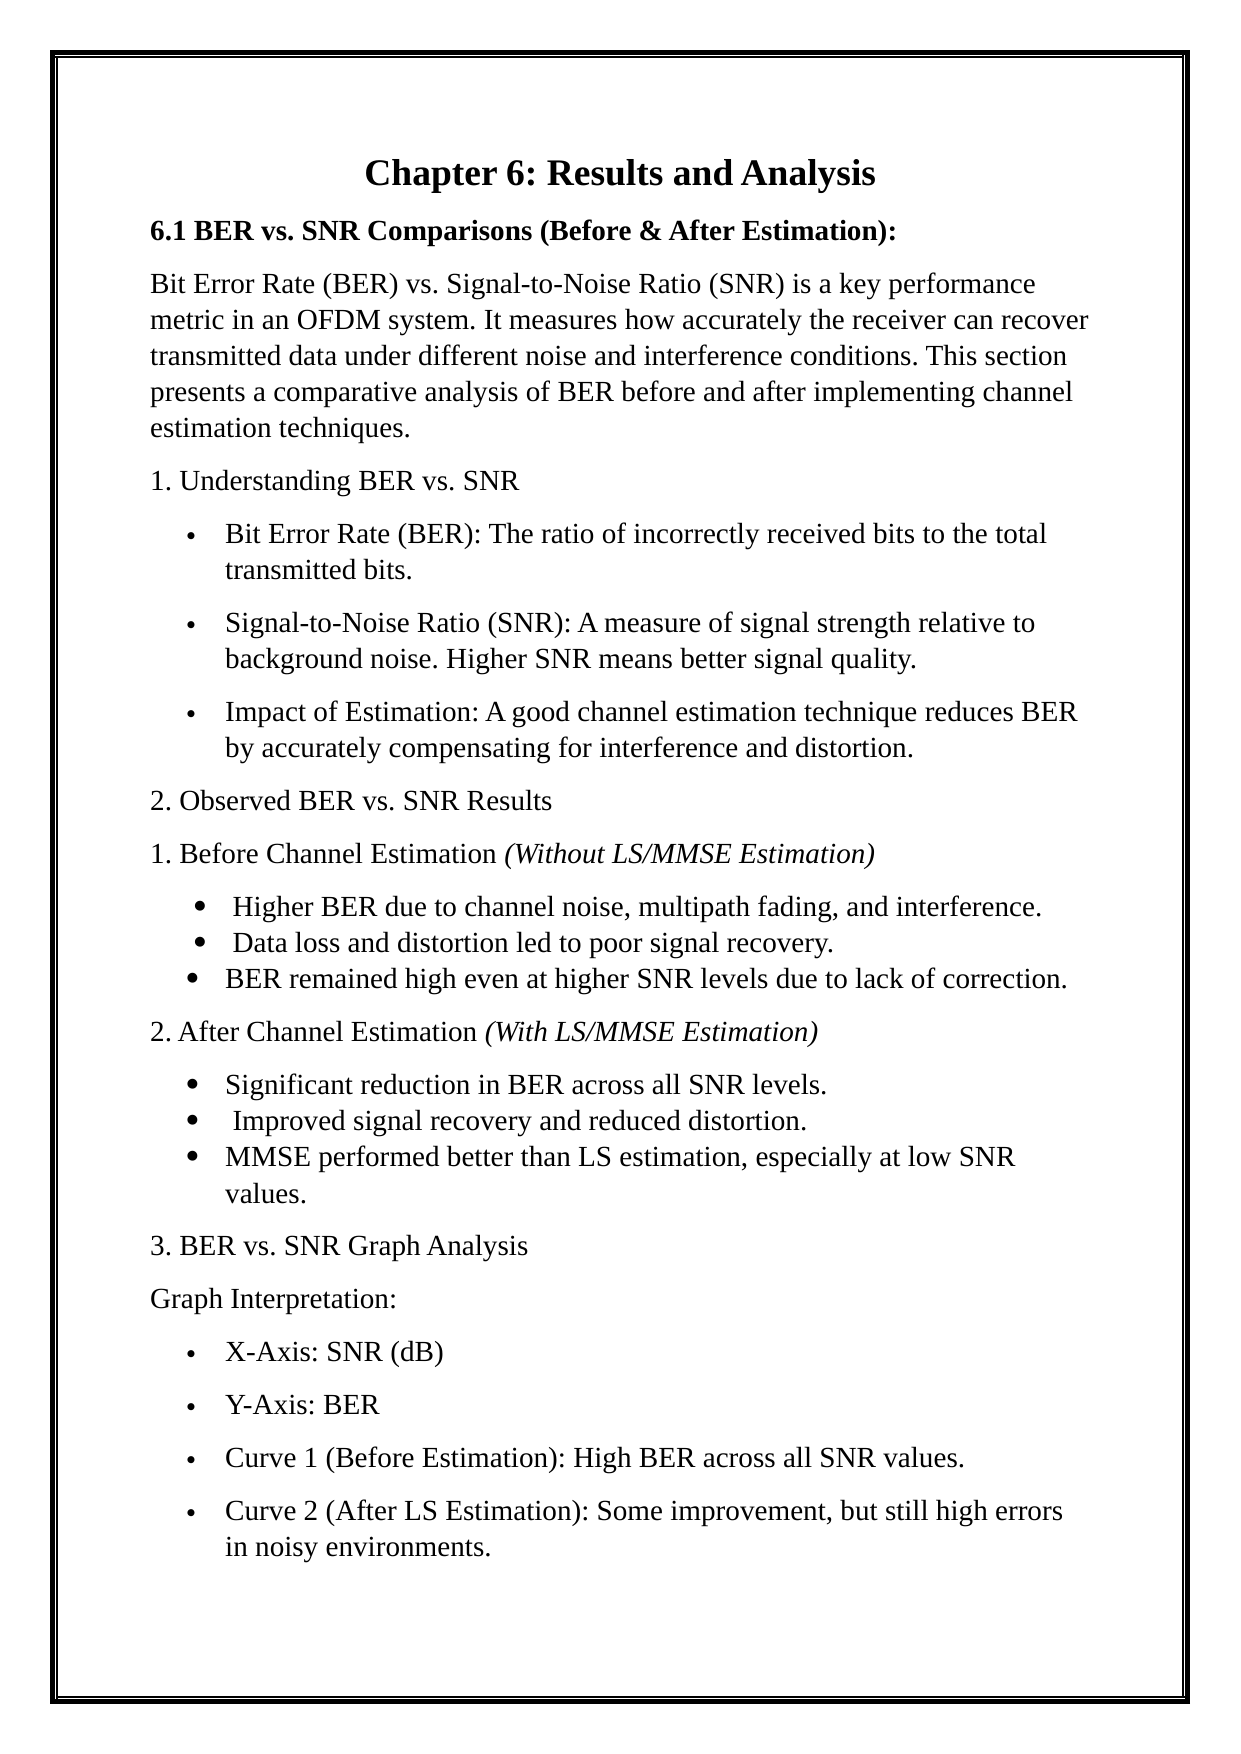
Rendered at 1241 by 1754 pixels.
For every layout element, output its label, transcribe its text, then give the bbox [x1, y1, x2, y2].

text 6.1 BER vs. SNR Comparisons (Before & After Estimation): [150, 213, 1090, 247]
list Higher BER due to channel noise, multipath fading, and interference. [195, 889, 1090, 922]
list Improved signal recovery and reduced distortion. [187, 1103, 1090, 1137]
list Y-Axis: BER [187, 1387, 1090, 1421]
list MMSE performed better than LS estimation, especially at low SNR values. [187, 1139, 1090, 1209]
list X-Axis: SNR (dB) [187, 1334, 1090, 1368]
list BER remained high even at higher SNR levels due to lack of correction. [187, 961, 1090, 995]
text 3. BER vs. SNR Graph Analysis [150, 1228, 1090, 1262]
list Signal-to-Noise Ratio (SNR): A measure of signal strength relative to background noise. Higher SNR means better signal quality. [187, 605, 1090, 675]
text 2. Observed BER vs. SNR Results [150, 783, 1090, 817]
text 1. Understanding BER vs. SNR [150, 463, 1090, 497]
text 1. Before Channel Estimation (Without LS/MMSE Estimation) [150, 836, 1090, 869]
list Impact of Estimation: A good channel estimation technique reduces BER by accurately compensating for interference and distortion. [187, 694, 1090, 764]
list Curve 2 (After LS Estimation): Some improvement, but still high errors in noisy environments. [187, 1493, 1090, 1562]
text Bit Error Rate (BER) vs. Signal-to-Noise Ratio (SNR) is a key performance metric in an OFDM system. It measures how accurately the receiver can recover transmitted data under different noise and interference conditions. This section presents a comparative analysis of BER before and after implementing channel estimation techniques. [150, 266, 1090, 444]
text 2. After Channel Estimation (With LS/MMSE Estimation) [150, 1014, 1090, 1048]
text Chapter 6: Results and Analysis [150, 150, 1090, 193]
list Data loss and distortion led to poor signal recovery. [195, 925, 1090, 959]
list Significant reduction in BER across all SNR levels. [187, 1067, 1090, 1101]
list Curve 1 (Before Estimation): High BER across all SNR values. [187, 1440, 1090, 1473]
list Bit Error Rate (BER): The ratio of incorrectly received bits to the total transmitted bits. [187, 516, 1090, 586]
text Graph Interpretation: [150, 1281, 1090, 1315]
